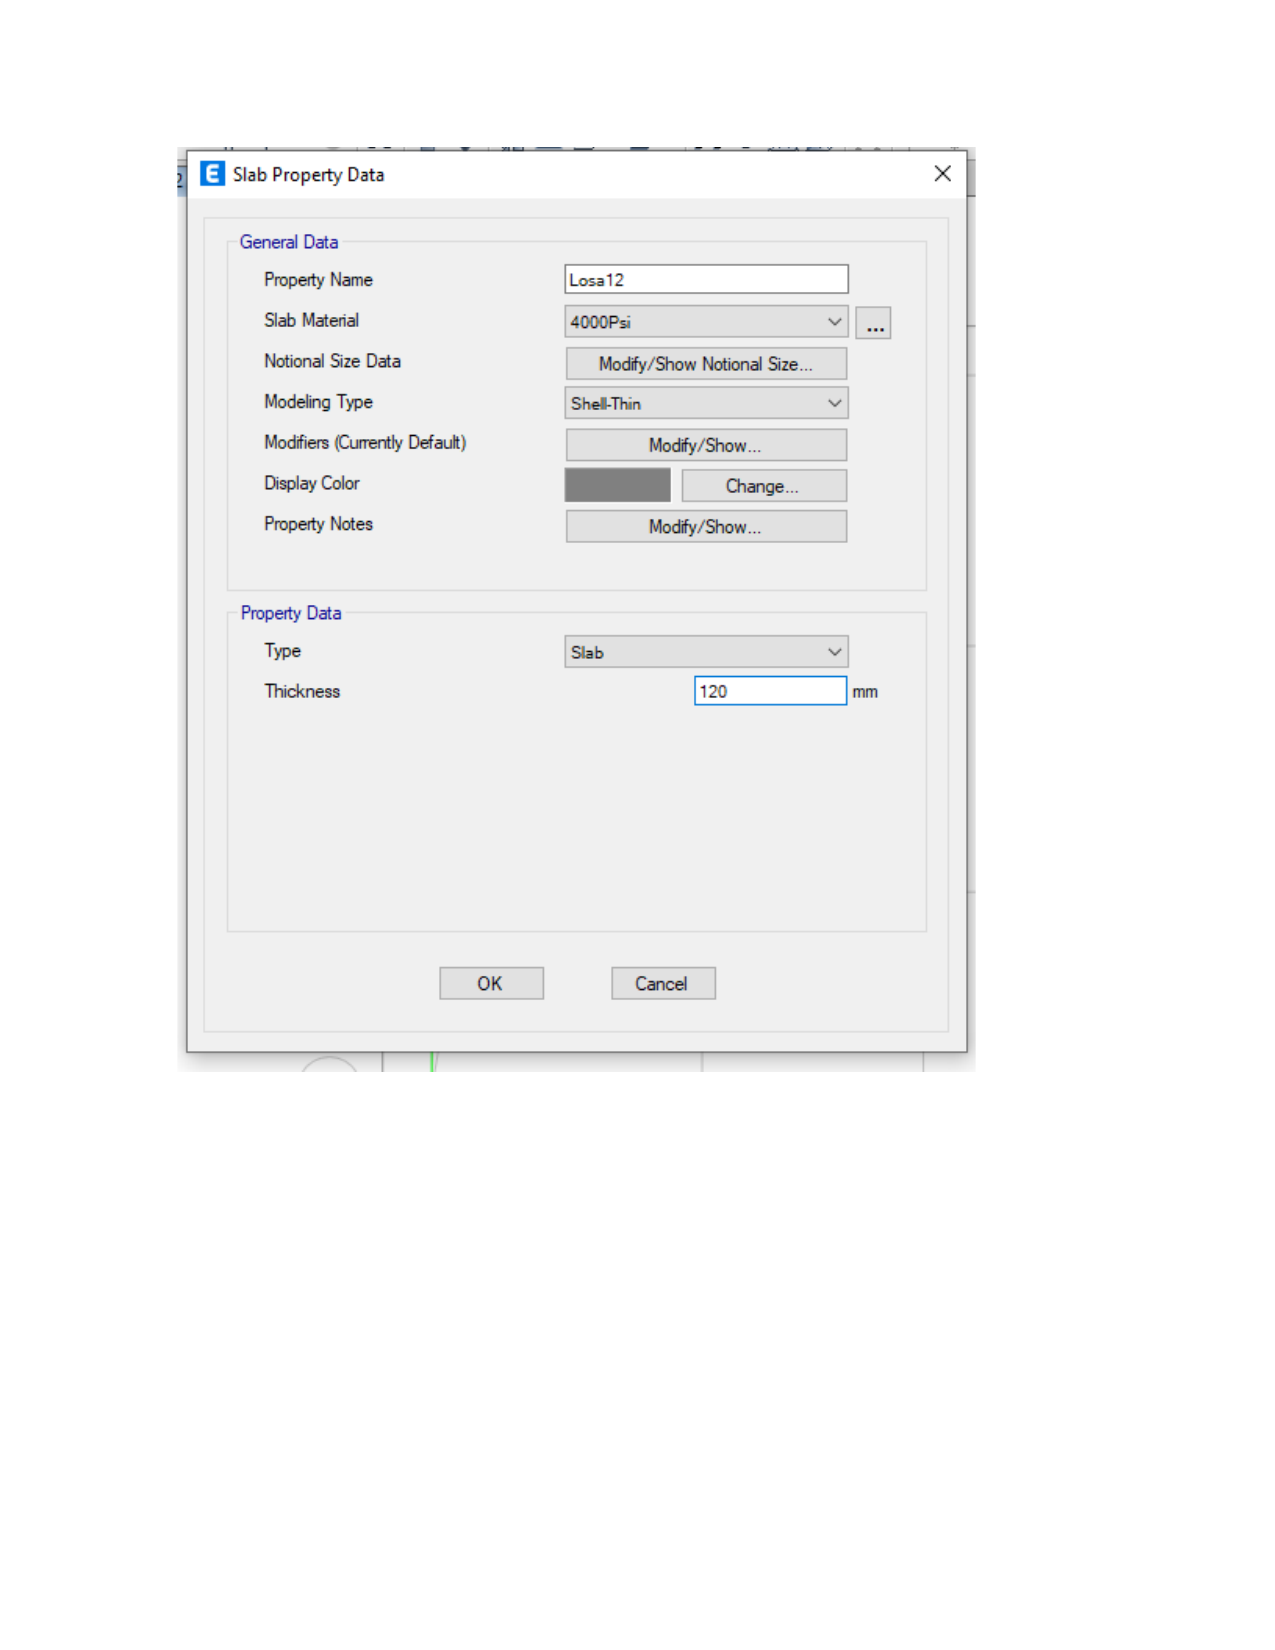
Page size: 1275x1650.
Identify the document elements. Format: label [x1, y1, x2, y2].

picture [177, 147, 976, 1072]
